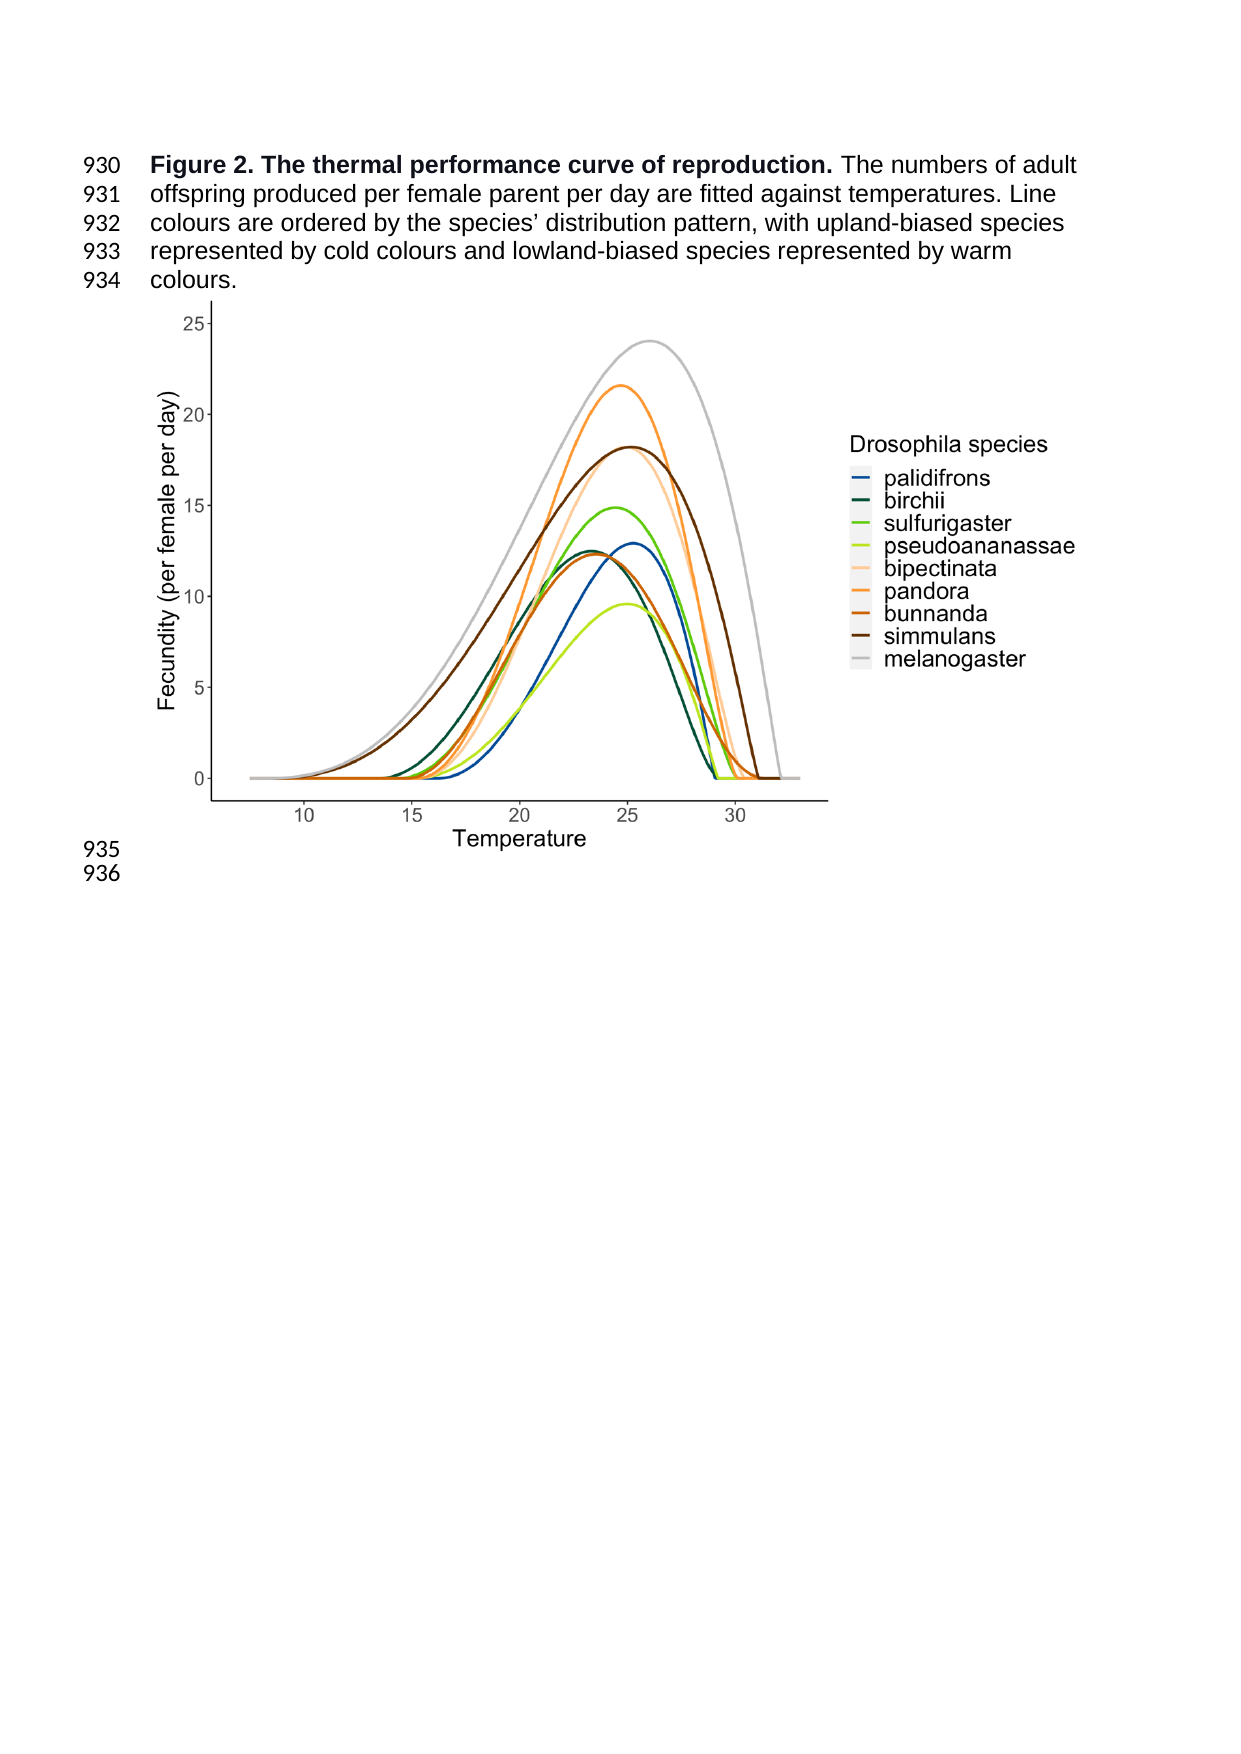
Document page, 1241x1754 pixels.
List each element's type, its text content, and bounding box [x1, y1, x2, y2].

picture [150, 293, 1090, 858]
text Figure 2. The thermal performance curve of reproduction. The numbers of adult offspring produced per female parent per day are fitted against temperatures. Line colours are ordered by the species’ distribution pattern, with upland-biased species represented by cold colours and lowland-biased species represented by warm colours. [150, 150, 1090, 293]
